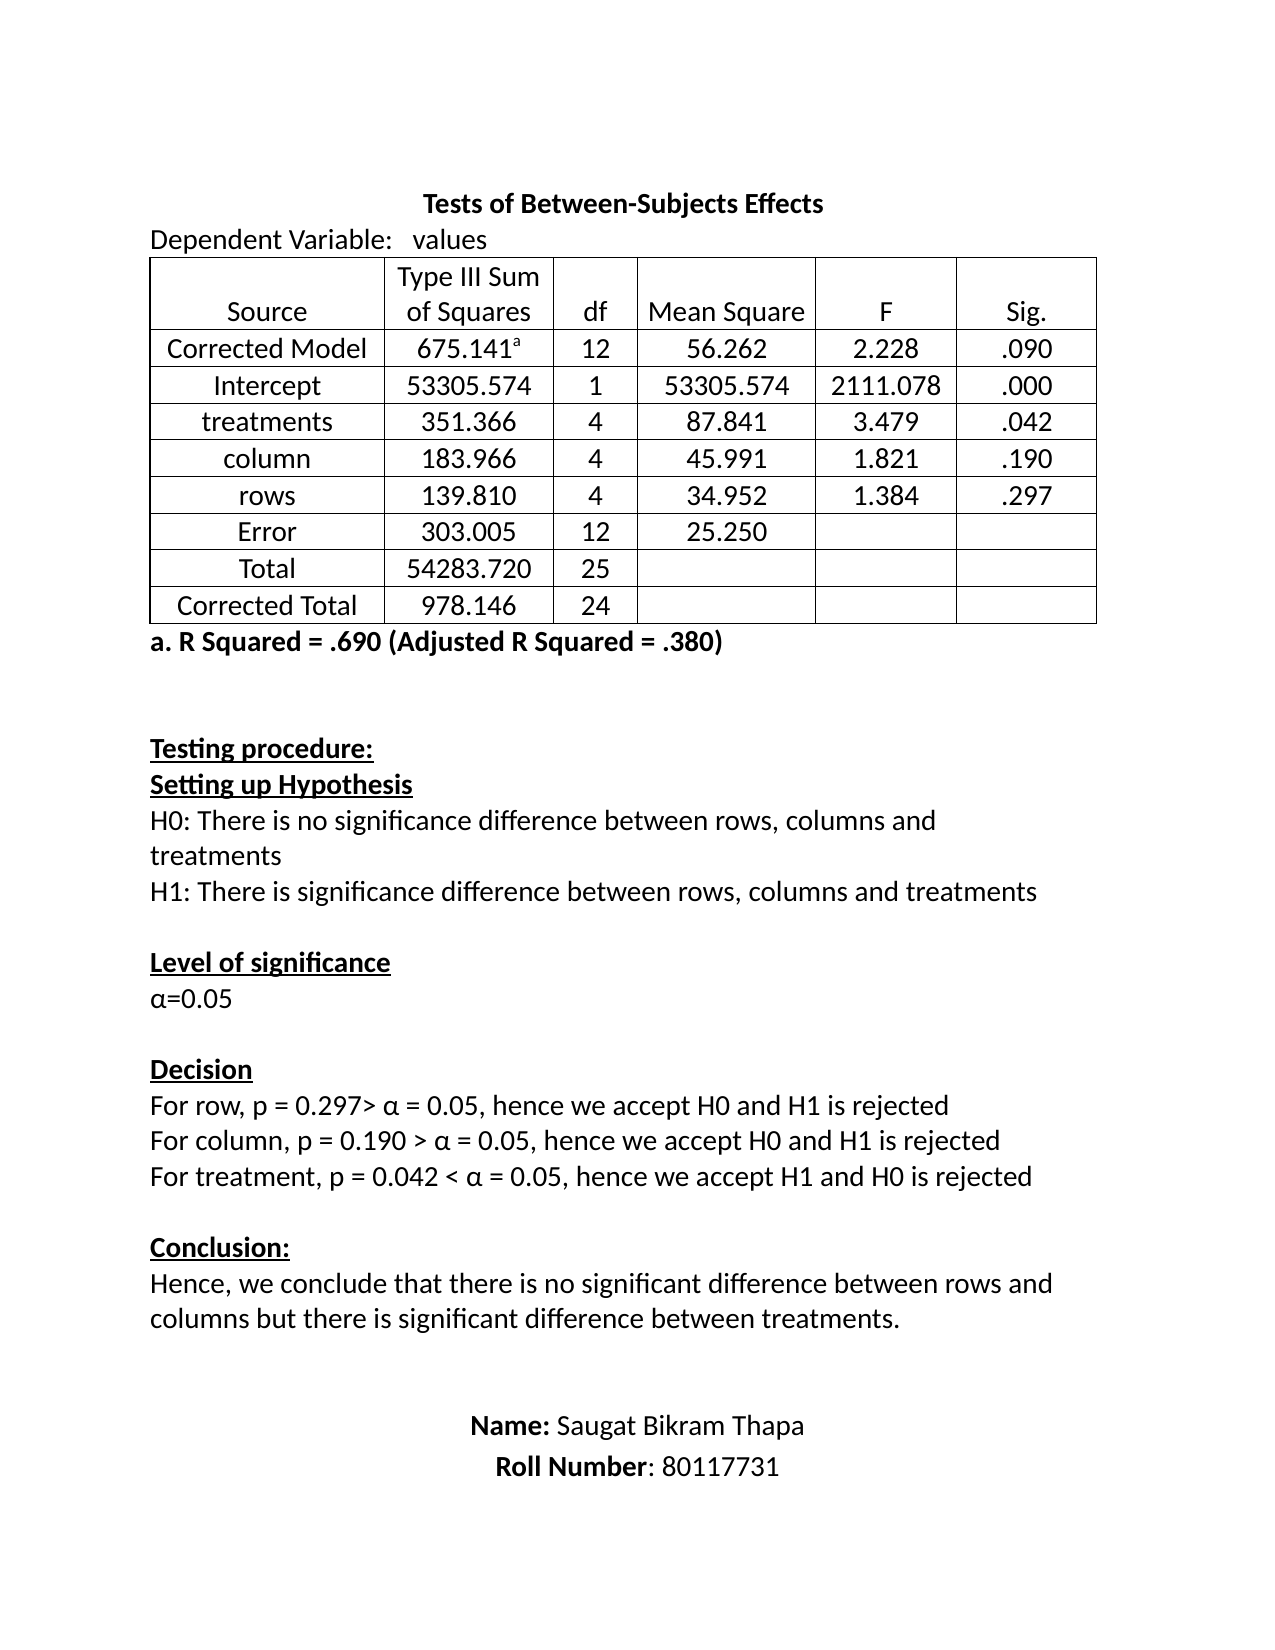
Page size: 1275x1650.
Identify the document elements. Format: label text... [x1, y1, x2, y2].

table_cell 3.479 [816, 404, 956, 439]
table_cell 4 [554, 477, 637, 512]
table_header Tests of Between-Subjects Effects [150, 186, 1097, 221]
table_cell [957, 550, 1096, 586]
text For row, p = 0.297> α = 0.05, hence we accept H0 and H1 is rejected [150, 1087, 1125, 1122]
table_cell Dependent Variable: values [150, 221, 1097, 257]
table_cell 53305.574 [385, 367, 553, 402]
text H1: There is significance difference between rows, columns and treatments [150, 873, 1125, 908]
text Decision [150, 1051, 1125, 1087]
table_cell .090 [957, 330, 1096, 366]
table_cell 56.262 [638, 330, 815, 366]
table_cell 183.966 [385, 440, 553, 476]
text Level of significance [150, 944, 1125, 980]
table_cell 1 [554, 367, 637, 402]
table_cell 139.810 [385, 477, 553, 512]
text For column, p = 0.190 > α = 0.05, hence we accept H0 and H1 is rejected [150, 1122, 1125, 1158]
table_cell 24 [554, 587, 637, 622]
table_cell df [554, 258, 637, 329]
table_cell 25.250 [638, 514, 815, 549]
table_cell F [816, 258, 956, 329]
table_cell 25 [554, 550, 637, 586]
table_cell Corrected Total [151, 587, 384, 622]
table_cell [638, 587, 815, 622]
text For treatment, p = 0.042 < α = 0.05, hence we accept H1 and H0 is rejected [150, 1158, 1125, 1193]
table_cell column [151, 440, 384, 476]
table_cell rows [151, 477, 384, 512]
table_cell 12 [554, 330, 637, 366]
text Conclusion: [150, 1229, 1125, 1265]
text Name: Saugat Bikram Thapa [150, 1407, 1125, 1443]
table_cell Corrected Model [151, 330, 384, 366]
table_cell [638, 550, 815, 586]
text H0: There is no significance difference between rows, columns and [150, 802, 1125, 837]
table_cell [816, 550, 956, 586]
table_cell Mean Square [638, 258, 815, 329]
table_cell 54283.720 [385, 550, 553, 586]
table_cell [957, 514, 1096, 549]
table_cell 303.005 [385, 514, 553, 549]
text Setting up Hypothesis [150, 766, 1125, 802]
table_cell 351.366 [385, 404, 553, 439]
table_cell 1.384 [816, 477, 956, 512]
text treatments [150, 837, 1125, 873]
text Roll Number: 80117731 [150, 1448, 1125, 1484]
table_cell .042 [957, 404, 1096, 439]
text Testing procedure: [150, 730, 1125, 766]
table_cell 87.841 [638, 404, 815, 439]
table_cell Source [151, 258, 384, 329]
table_cell 4 [554, 404, 637, 439]
table_cell 4 [554, 440, 637, 476]
table_cell 53305.574 [638, 367, 815, 402]
table_cell 45.991 [638, 440, 815, 476]
table_cell 978.146 [385, 587, 553, 622]
table_cell 12 [554, 514, 637, 549]
table_cell 34.952 [638, 477, 815, 512]
table_cell [816, 587, 956, 622]
table_cell 675.141a [385, 330, 553, 366]
table_cell 1.821 [816, 440, 956, 476]
table_cell .297 [957, 477, 1096, 512]
table_cell .000 [957, 367, 1096, 402]
text α=0.05 [150, 980, 1125, 1015]
table_cell .190 [957, 440, 1096, 476]
table_cell Total [151, 550, 384, 586]
table_cell Sig. [957, 258, 1096, 329]
table_cell 2111.078 [816, 367, 956, 402]
table_cell 2.228 [816, 330, 956, 366]
table_cell [816, 514, 956, 549]
table_cell Error [151, 514, 384, 549]
text Hence, we conclude that there is no significant difference between rows and columns but there is significant difference between treatments. [150, 1265, 1125, 1336]
table_cell treatments [151, 404, 384, 439]
table_cell Type III Sum of Squares [385, 258, 553, 329]
table_cell [957, 587, 1096, 622]
table_cell Intercept [151, 367, 384, 402]
table_cell a. R Squared = .690 (Adjusted R Squared = .380) [150, 624, 1097, 659]
